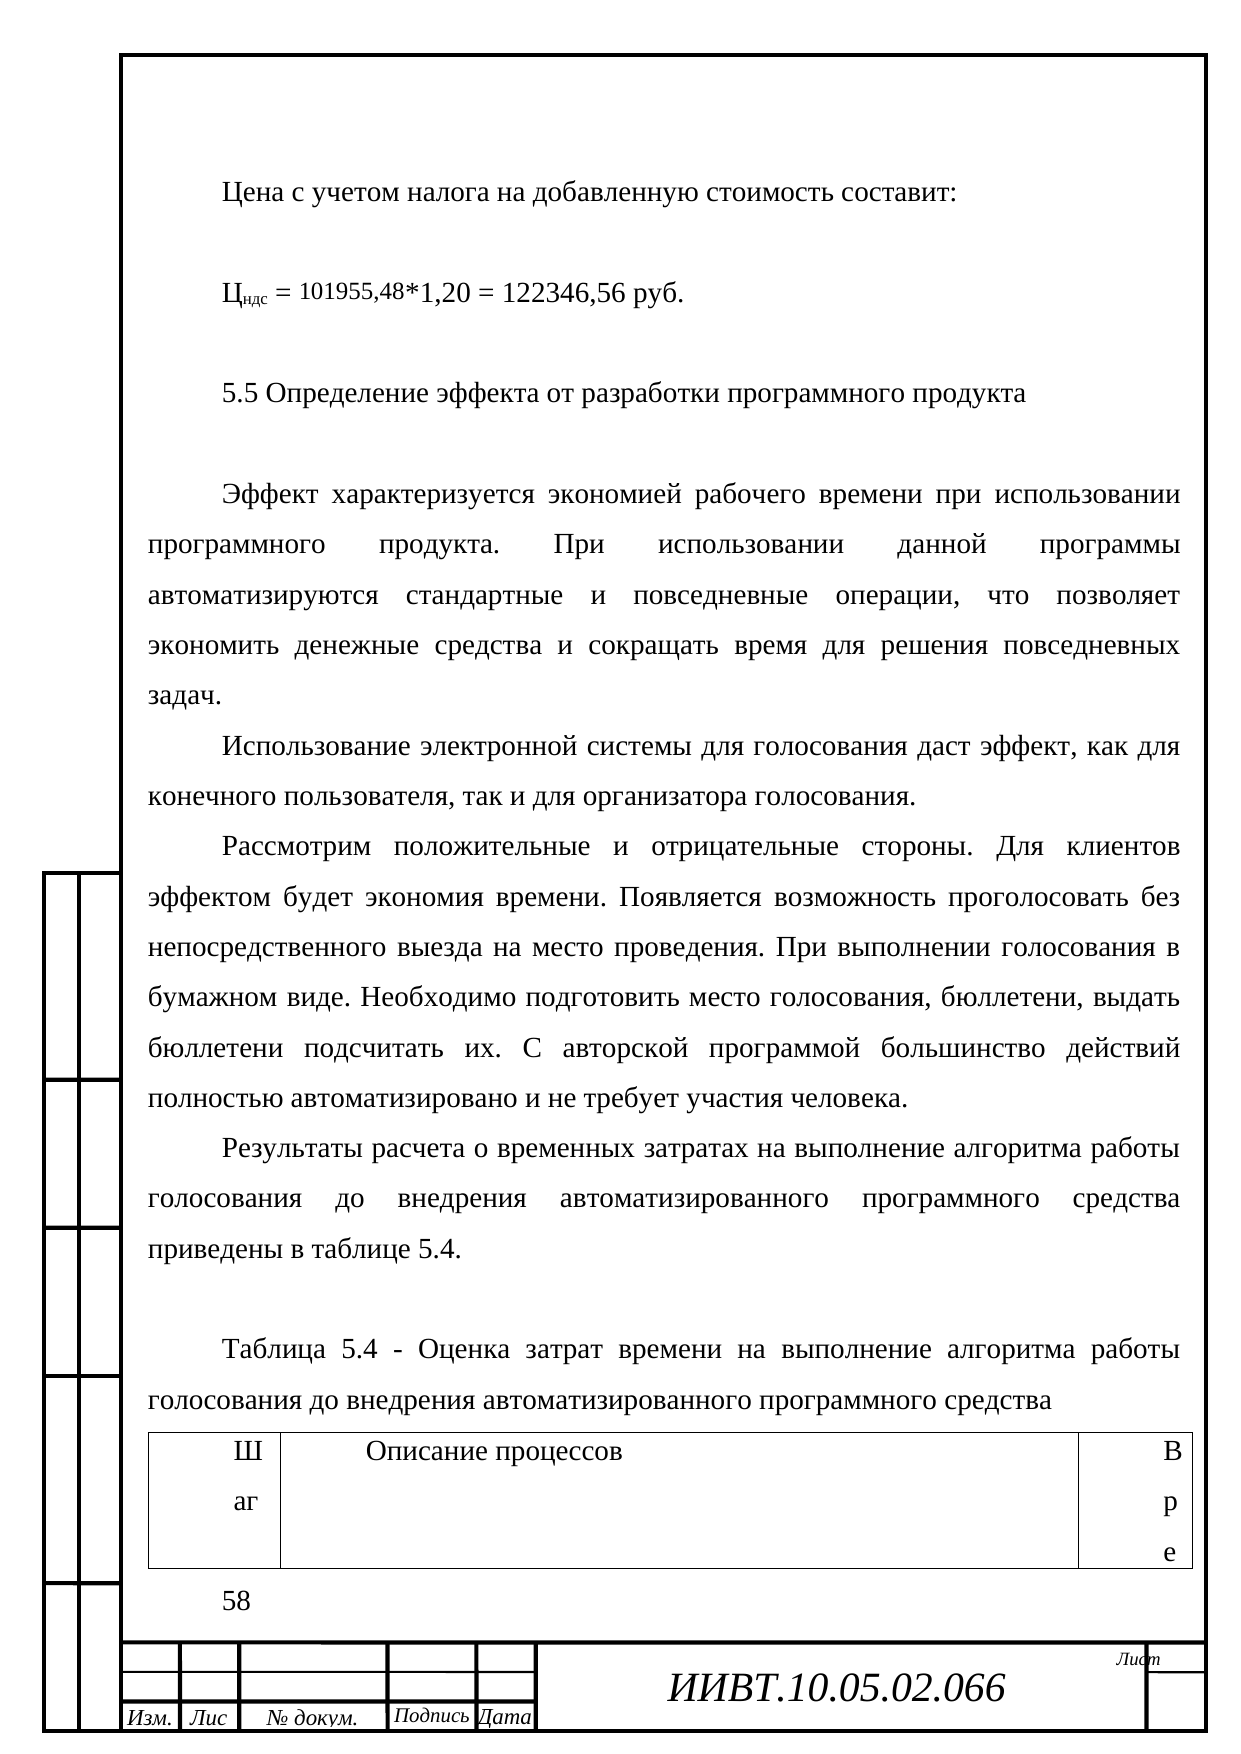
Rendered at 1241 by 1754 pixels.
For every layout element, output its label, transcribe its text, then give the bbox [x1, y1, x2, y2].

table_header Описание процессов [281, 1433, 1078, 1567]
text Цндс = *1,20 = 122346,56 руб. [148, 275, 1181, 308]
text Результаты расчета о временных затратах на выполнение алгоритма работы голосования до внедрения автоматизированного программного средства приведены в таблице 5.4. [148, 1130, 1181, 1264]
table_header Время, час. [1079, 1433, 1192, 1567]
text Рассмотрим положительные и отрицательные стороны. Для клиентов эффектом будет экономия времени. Появляется возможность проголосовать без непосредственного выезда на место проведения. При выполнении голосования в бумажном виде. Необходимо подготовить место голосования, бюллетени, выдать бюллетени подсчитать их. С авторской программой большинство действий полностью автоматизировано и не требует участия человека. [148, 828, 1181, 1113]
text Эффект характеризуется экономией рабочего времени при использовании программного продукта. При использовании данной программы автоматизируются стандартные и повседневные операции, что позволяет экономить денежные средства и сокращать время для решения повседневных задач. [148, 476, 1181, 711]
text Цена с учетом налога на добавленную стоимость составит: [148, 174, 1181, 208]
text Использование электронной системы для голосования даст эффект, как для конечного пользователя, так и для организатора голосования. [148, 728, 1181, 812]
subtitle 5.5 Определение эффекта от разработки программного продукта [148, 376, 1181, 409]
table_header Шаг [149, 1433, 280, 1567]
text Таблица 5.4 - Оценка затрат времени на выполнение алгоритма работы голосования до внедрения автоматизированного программного средства [148, 1332, 1181, 1415]
